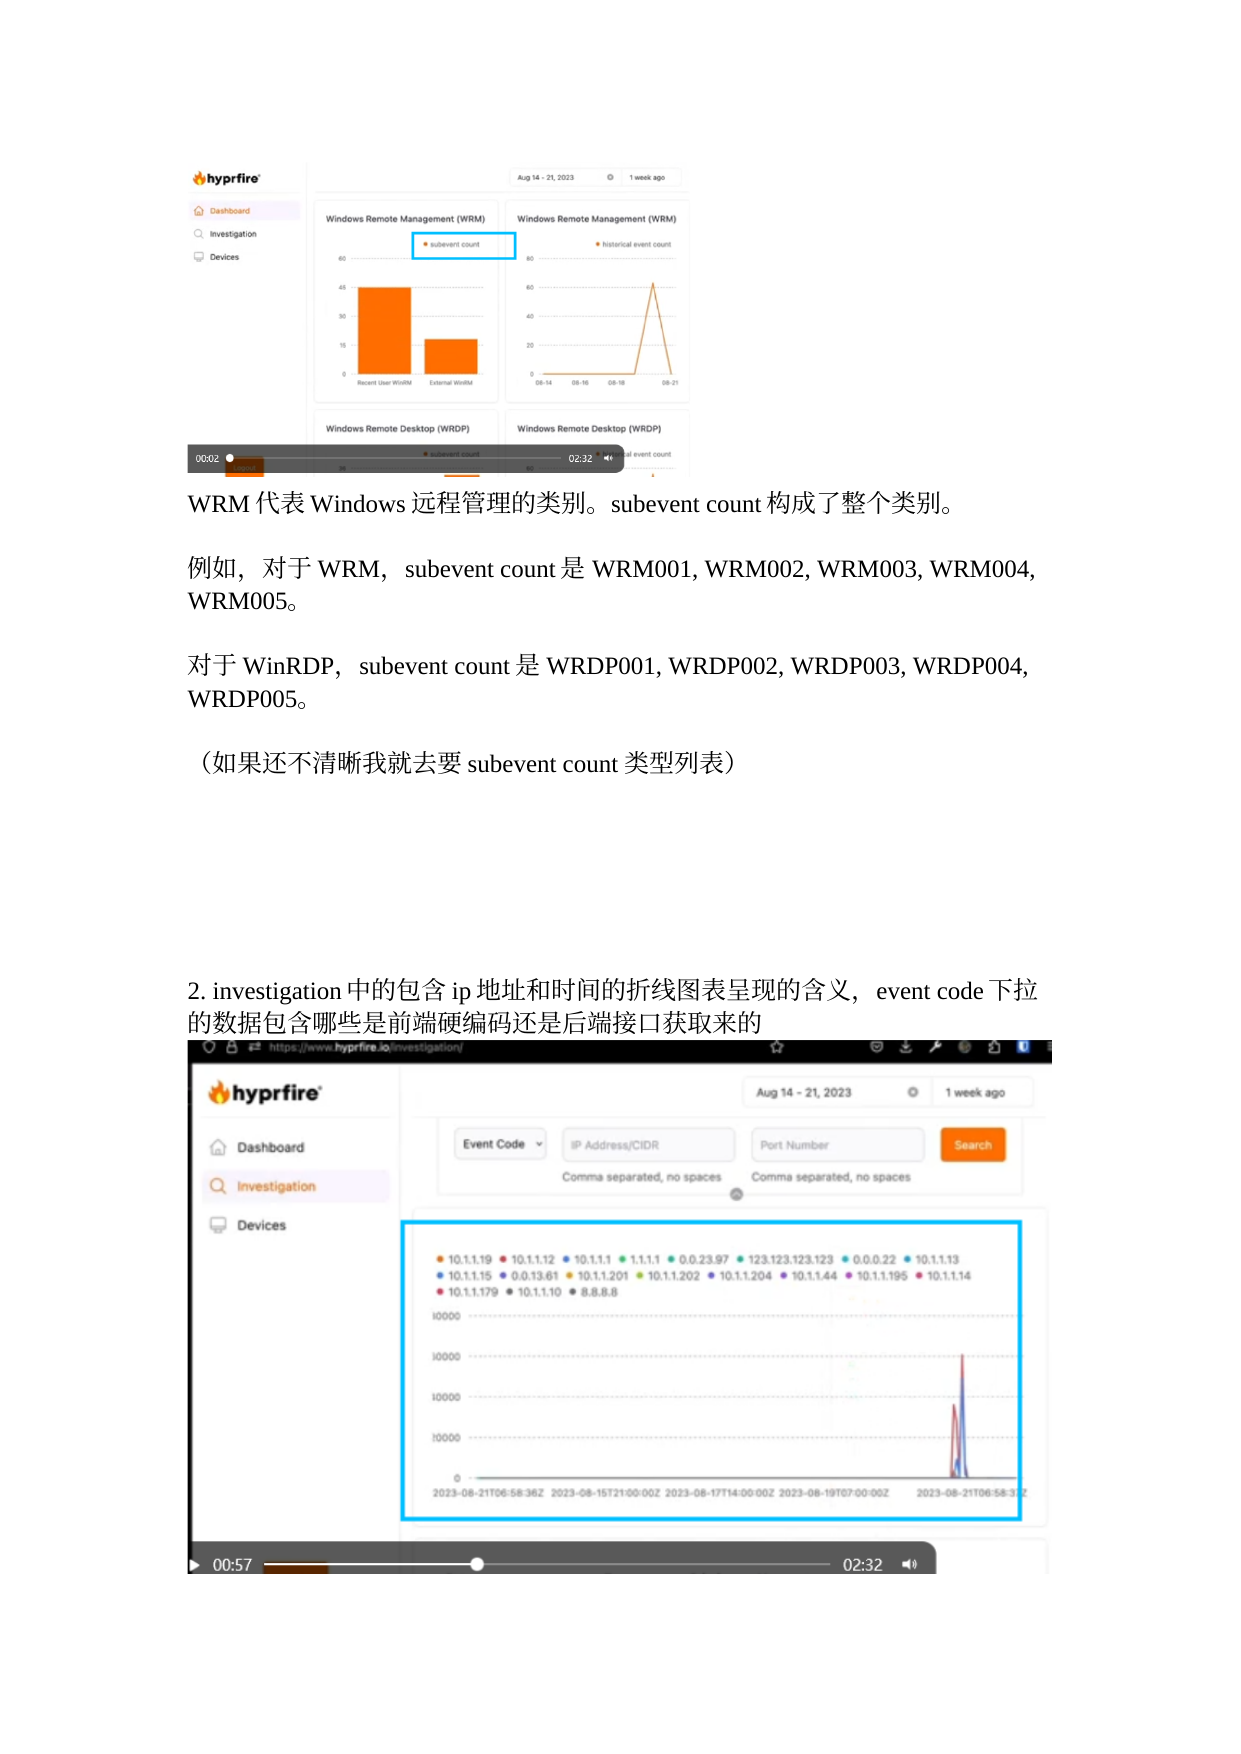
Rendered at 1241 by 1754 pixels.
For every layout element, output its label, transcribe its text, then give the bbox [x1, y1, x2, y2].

picture [187, 1039, 1052, 1574]
list investigation中的包含ip地址和时间的折线图表呈现的含义，event code下拉的数据包含哪些是前端硬编码还是后端接口获取来的 [187, 974, 1053, 1039]
text （如果还不清晰我就去要subevent count 类型列表） [187, 747, 1053, 779]
text 对于WinRDP，subevent count是 WRDP001, WRDP002, WRDP003, WRDP004, WRDP005。 [187, 649, 1053, 714]
text WRM代表Windows远程管理的类别。subevent count构成了整个类别。 [187, 487, 1053, 519]
text 例如，对于WRM，subevent count是 WRM001, WRM002, WRM003, WRM004, WRM005。 [187, 552, 1053, 617]
picture [187, 162, 691, 477]
